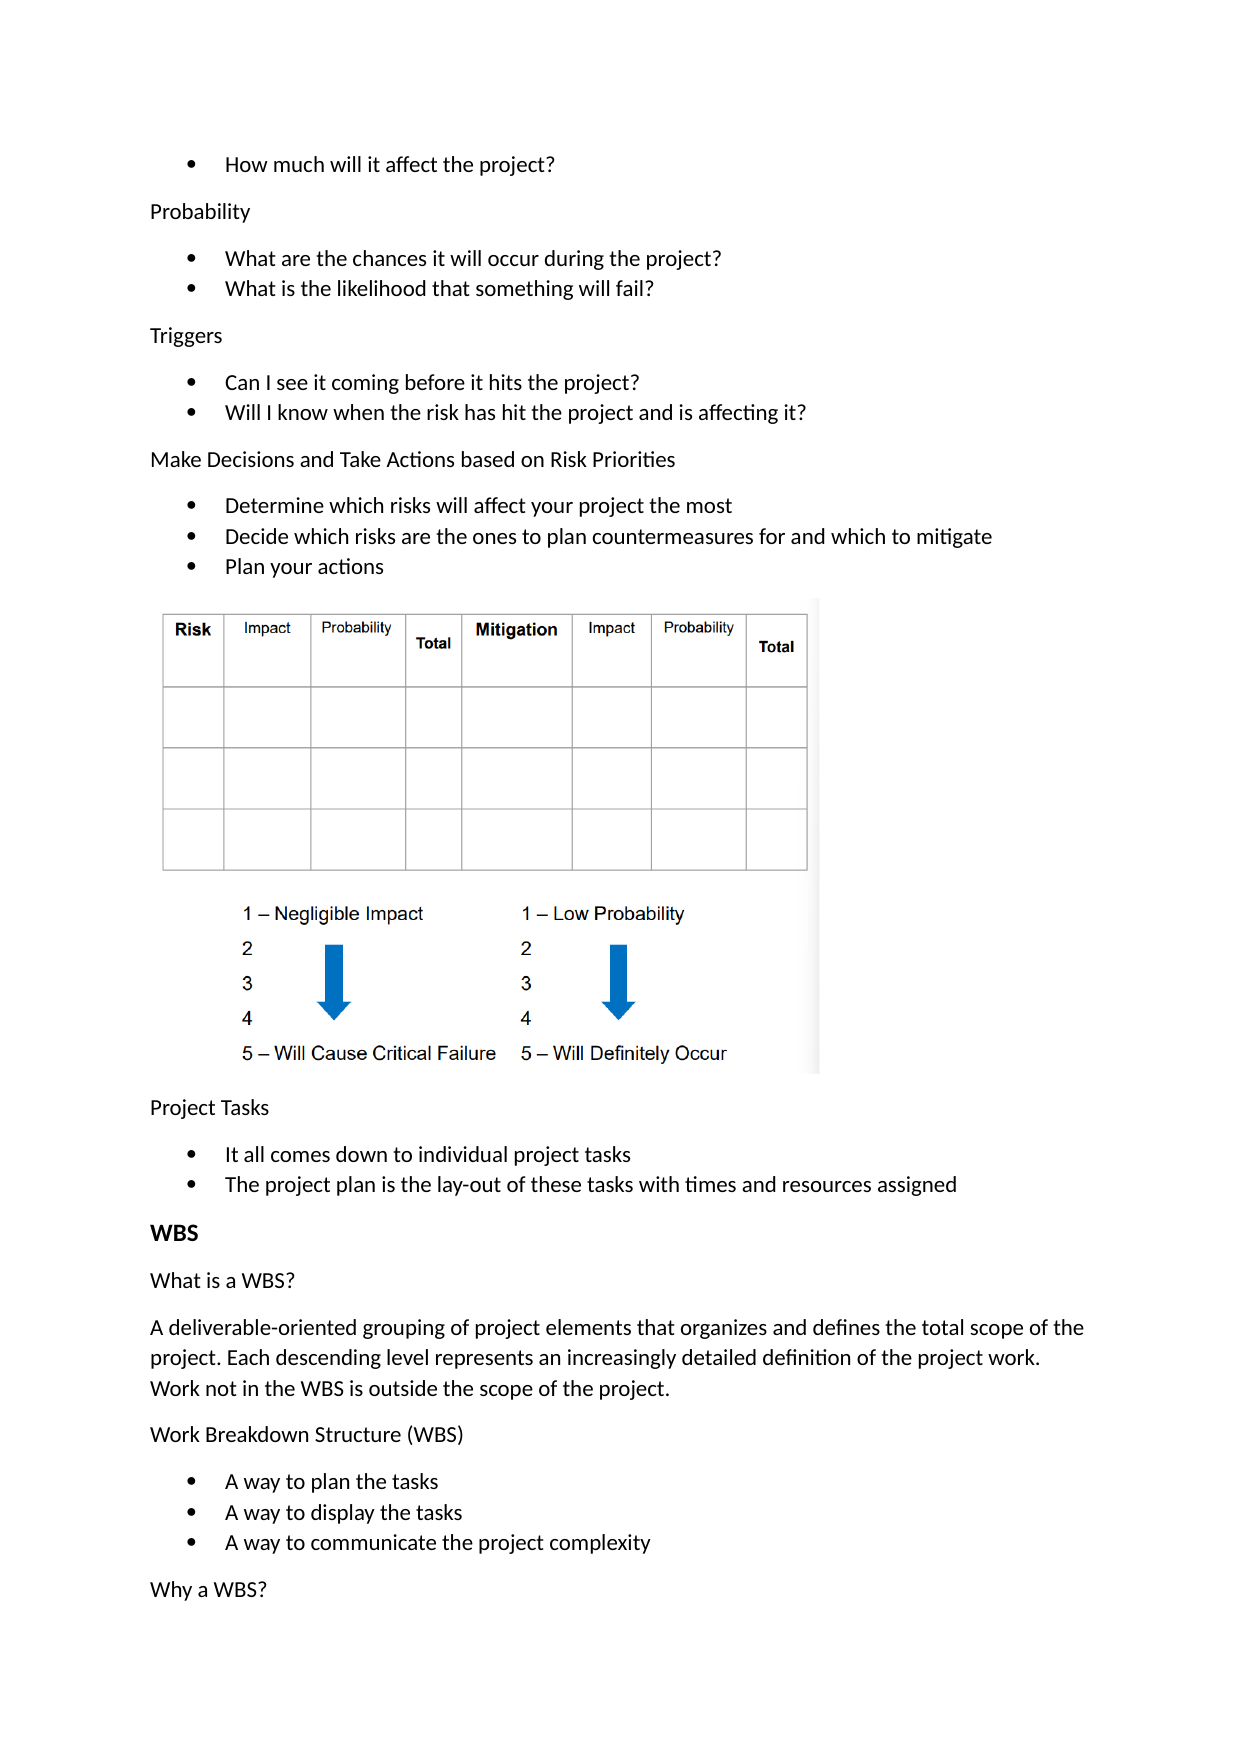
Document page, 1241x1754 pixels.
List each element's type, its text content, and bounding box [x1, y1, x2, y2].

list Decide which risks are the ones to plan countermeasures for and which to mitigate [187, 522, 1090, 550]
text Make Decisions and Take Actions based on Risk Priorities [150, 445, 1090, 473]
text Why a WBS? [150, 1575, 1090, 1603]
list A way to display the tasks [187, 1498, 1090, 1526]
list How much will it affect the project? [187, 150, 1090, 178]
text Work Breakdown Structure (WBS) [150, 1421, 1090, 1448]
list Plan your actions [187, 552, 1090, 580]
text Triggers [150, 321, 1090, 349]
text Probability [150, 197, 1090, 225]
list What are the chances it will occur during the project? [187, 244, 1090, 272]
list A way to plan the tasks [187, 1467, 1090, 1495]
list It all comes down to individual project tasks [187, 1140, 1090, 1168]
list What is the likelihood that something will fail? [187, 274, 1090, 302]
list Can I see it coming before it hits the project? [187, 368, 1090, 396]
text A deliverable-oriented grouping of project elements that organizes and defines the total scope of the project. Each descending level represents an increasingly detailed definition of the project work. Work not in the WBS is outside the scope of the project. [150, 1313, 1090, 1402]
list The project plan is the lay-out of these tasks with times and resources assigned [187, 1170, 1090, 1198]
text WBS [150, 1217, 1090, 1247]
picture [150, 598, 820, 1074]
list Determine which risks will affect your project the most [187, 492, 1090, 520]
list A way to communicate the project complexity [187, 1528, 1090, 1556]
text What is a WBS? [150, 1266, 1090, 1294]
text Project Tasks [150, 1093, 1090, 1121]
list Will I know when the risk has hit the project and is affecting it? [187, 398, 1090, 426]
